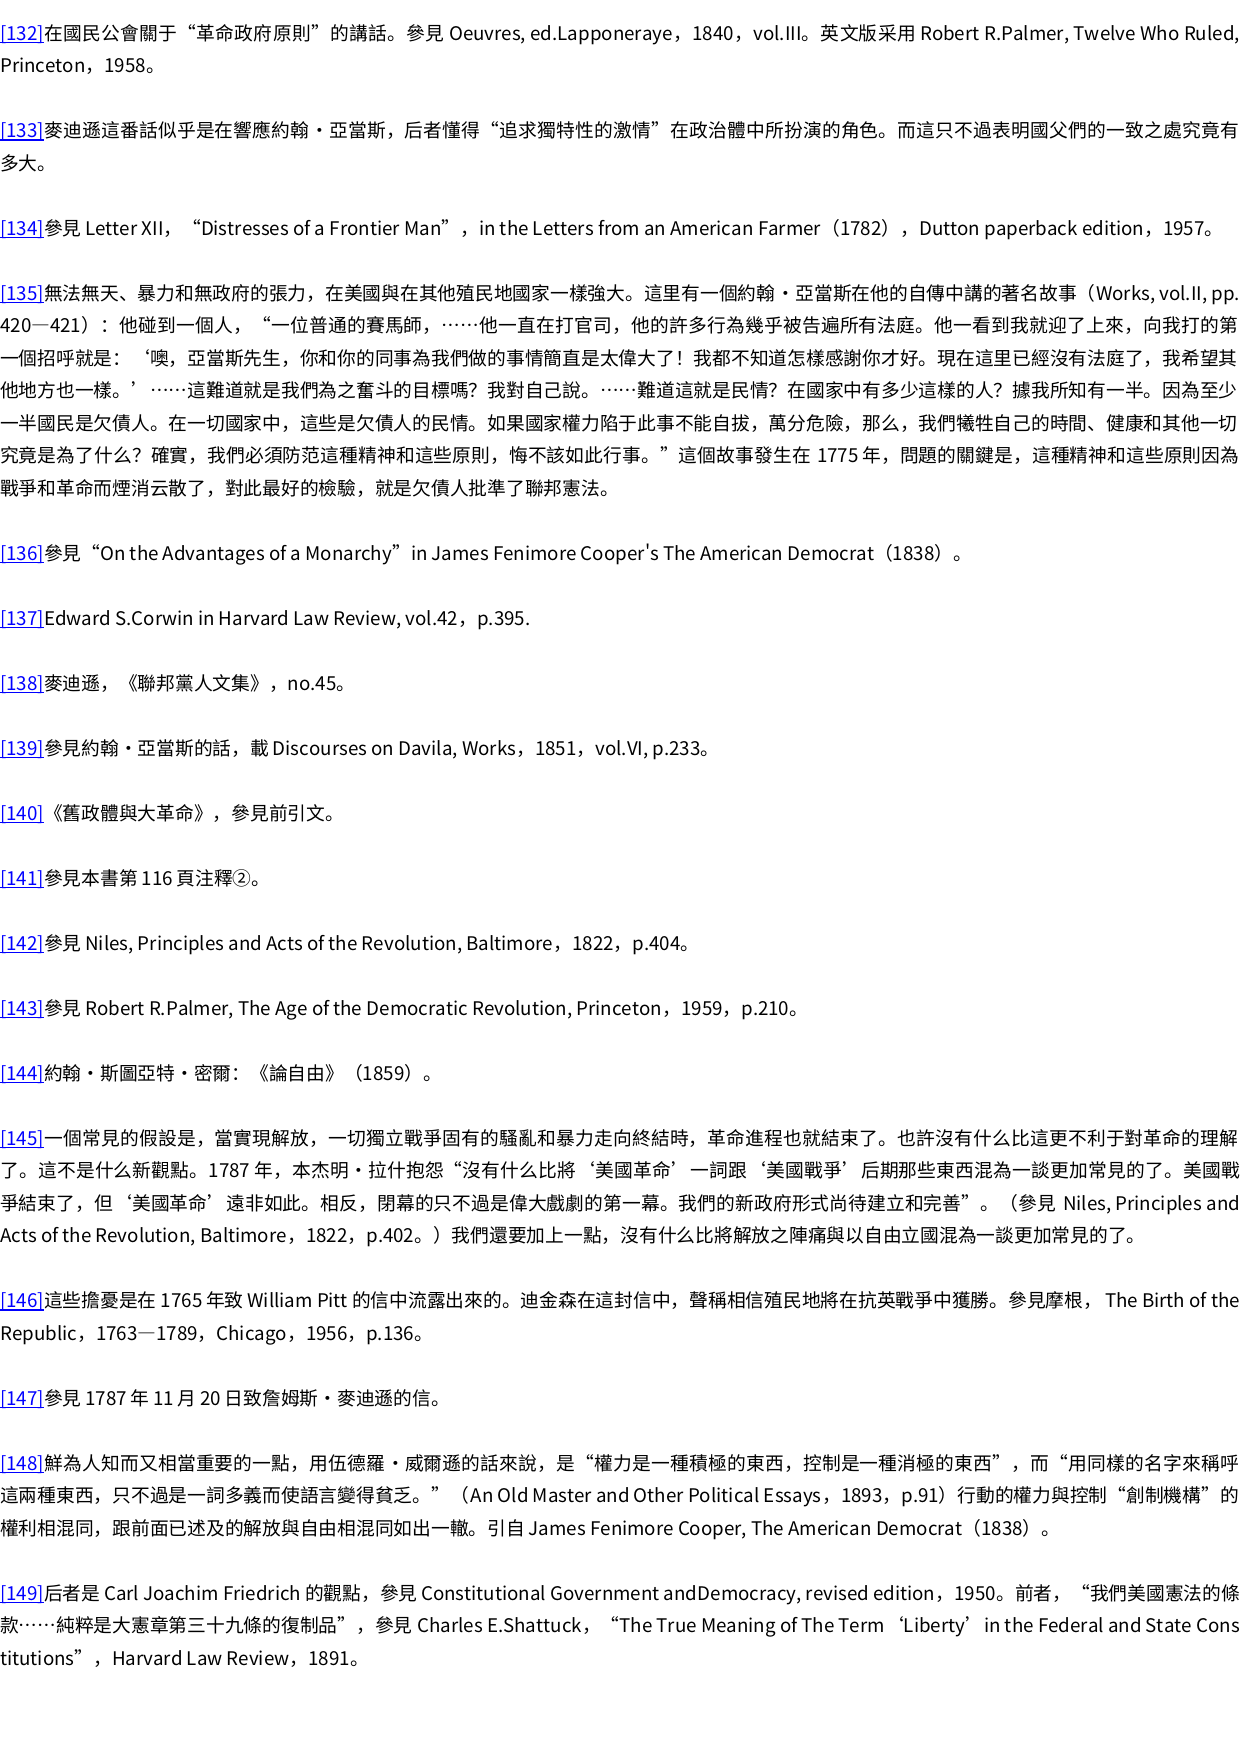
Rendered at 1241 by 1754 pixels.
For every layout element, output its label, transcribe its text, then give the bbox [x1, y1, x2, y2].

text [140]《舊政體與大革命》，參見前引文。 [0, 796, 1240, 828]
text [132]在國民公會關于“革命政府原則”的講話。參見Oeuvres, ed.Lapponeraye，1840，vol.III。英文版采用Robert R.Palmer, Twelve Who Ruled, Princeton，1958。 [0, 16, 1240, 81]
text [149]后者是Carl Joachim Friedrich的觀點，參見Constitutional Government andDemocracy, revised edition，1950。前者，“我們美國憲法的條款……純粹是大憲章第三十九條的復制品”，參見Charles E.Shattuck，“The True Meaning of The Term‘Liberty’in the Federal and State Constitutions”，Harvard Law Review，1891。 [0, 1576, 1240, 1673]
text [138]麥迪遜，《聯邦黨人文集》，no.45。 [0, 666, 1240, 698]
text [134]參見Letter XII，“Distresses of a Frontier Man”，in the Letters from an American Farmer（1782），Dutton paperback edition，1957。 [0, 211, 1240, 243]
text [133]麥迪遜這番話似乎是在響應約翰·亞當斯，后者懂得“追求獨特性的激情”在政治體中所扮演的角色。而這只不過表明國父們的一致之處究竟有多大。 [0, 113, 1240, 178]
text [136]參見“On the Advantages of a Monarchy”in James Fenimore Cooper's The American Democrat（1838）。 [0, 536, 1240, 568]
text [135]無法無天、暴力和無政府的張力，在美國與在其他殖民地國家一樣強大。這里有一個約翰·亞當斯在他的自傳中講的著名故事（Works, vol.II, pp.420—421）：他碰到一個人，“一位普通的賽馬師，……他一直在打官司，他的許多行為幾乎被告遍所有法庭。他一看到我就迎了上來，向我打的第一個招呼就是：‘噢，亞當斯先生，你和你的同事為我們做的事情簡直是太偉大了！我都不知道怎樣感謝你才好。現在這里已經沒有法庭了，我希望其他地方也一樣。’……這難道就是我們為之奮斗的目標嗎？我對自己說。……難道這就是民情？在國家中有多少這樣的人？據我所知有一半。因為至少一半國民是欠債人。在一切國家中，這些是欠債人的民情。如果國家權力陷于此事不能自拔，萬分危險，那么，我們犧牲自己的時間、健康和其他一切，究竟是為了什么？確實，我們必須防范這種精神和這些原則，悔不該如此行事。”這個故事發生在1775年，問題的關鍵是，這種精神和這些原則因為戰爭和革命而煙消云散了，對此最好的檢驗，就是欠債人批準了聯邦憲法。 [0, 276, 1240, 503]
text [148]鮮為人知而又相當重要的一點，用伍德羅·威爾遜的話來說，是“權力是一種積極的東西，控制是一種消極的東西”，而“用同樣的名字來稱呼這兩種東西，只不過是一詞多義而使語言變得貧乏。”（An Old Master and Other Political Essays，1893，p.91）行動的權力與控制“創制機構”的權利相混同，跟前面已述及的解放與自由相混同如出一轍。引自James Fenimore Cooper, The American Democrat（1838）。 [0, 1446, 1240, 1543]
text [141]參見本書第116頁注釋②。 [0, 861, 1240, 893]
text [144]約翰·斯圖亞特·密爾：《論自由》（1859）。 [0, 1056, 1240, 1088]
text [139]參見約翰·亞當斯的話，載Discourses on Davila, Works，1851，vol.VI, p.233。 [0, 731, 1240, 763]
text [147]參見1787年11月20日致詹姆斯·麥迪遜的信。 [0, 1381, 1240, 1413]
text [137]Edward S.Corwin in Harvard Law Review, vol.42，p.395. [0, 601, 1240, 633]
text [142]參見Niles, Principles and Acts of the Revolution, Baltimore，1822，p.404。 [0, 926, 1240, 958]
text [145]一個常見的假設是，當實現解放，一切獨立戰爭固有的騷亂和暴力走向終結時，革命進程也就結束了。也許沒有什么比這更不利于對革命的理解了。這不是什么新觀點。1787年，本杰明·拉什抱怨“沒有什么比將‘美國革命’一詞跟‘美國戰爭’后期那些東西混為一談更加常見的了。美國戰爭結束了，但‘美國革命’遠非如此。相反，閉幕的只不過是偉大戲劇的第一幕。我們的新政府形式尚待建立和完善”。（參見Niles, Principles and Acts of the Revolution, Baltimore，1822，p.402。）我們還要加上一點，沒有什么比將解放之陣痛與以自由立國混為一談更加常見的了。 [0, 1121, 1240, 1251]
text [146]這些擔憂是在1765年致William Pitt的信中流露出來的。迪金森在這封信中，聲稱相信殖民地將在抗英戰爭中獲勝。參見摩根，The Birth of the Republic，1763—1789，Chicago，1956，p.136。 [0, 1283, 1240, 1348]
text [143]參見Robert R.Palmer, The Age of the Democratic Revolution, Princeton，1959，p.210。 [0, 991, 1240, 1023]
